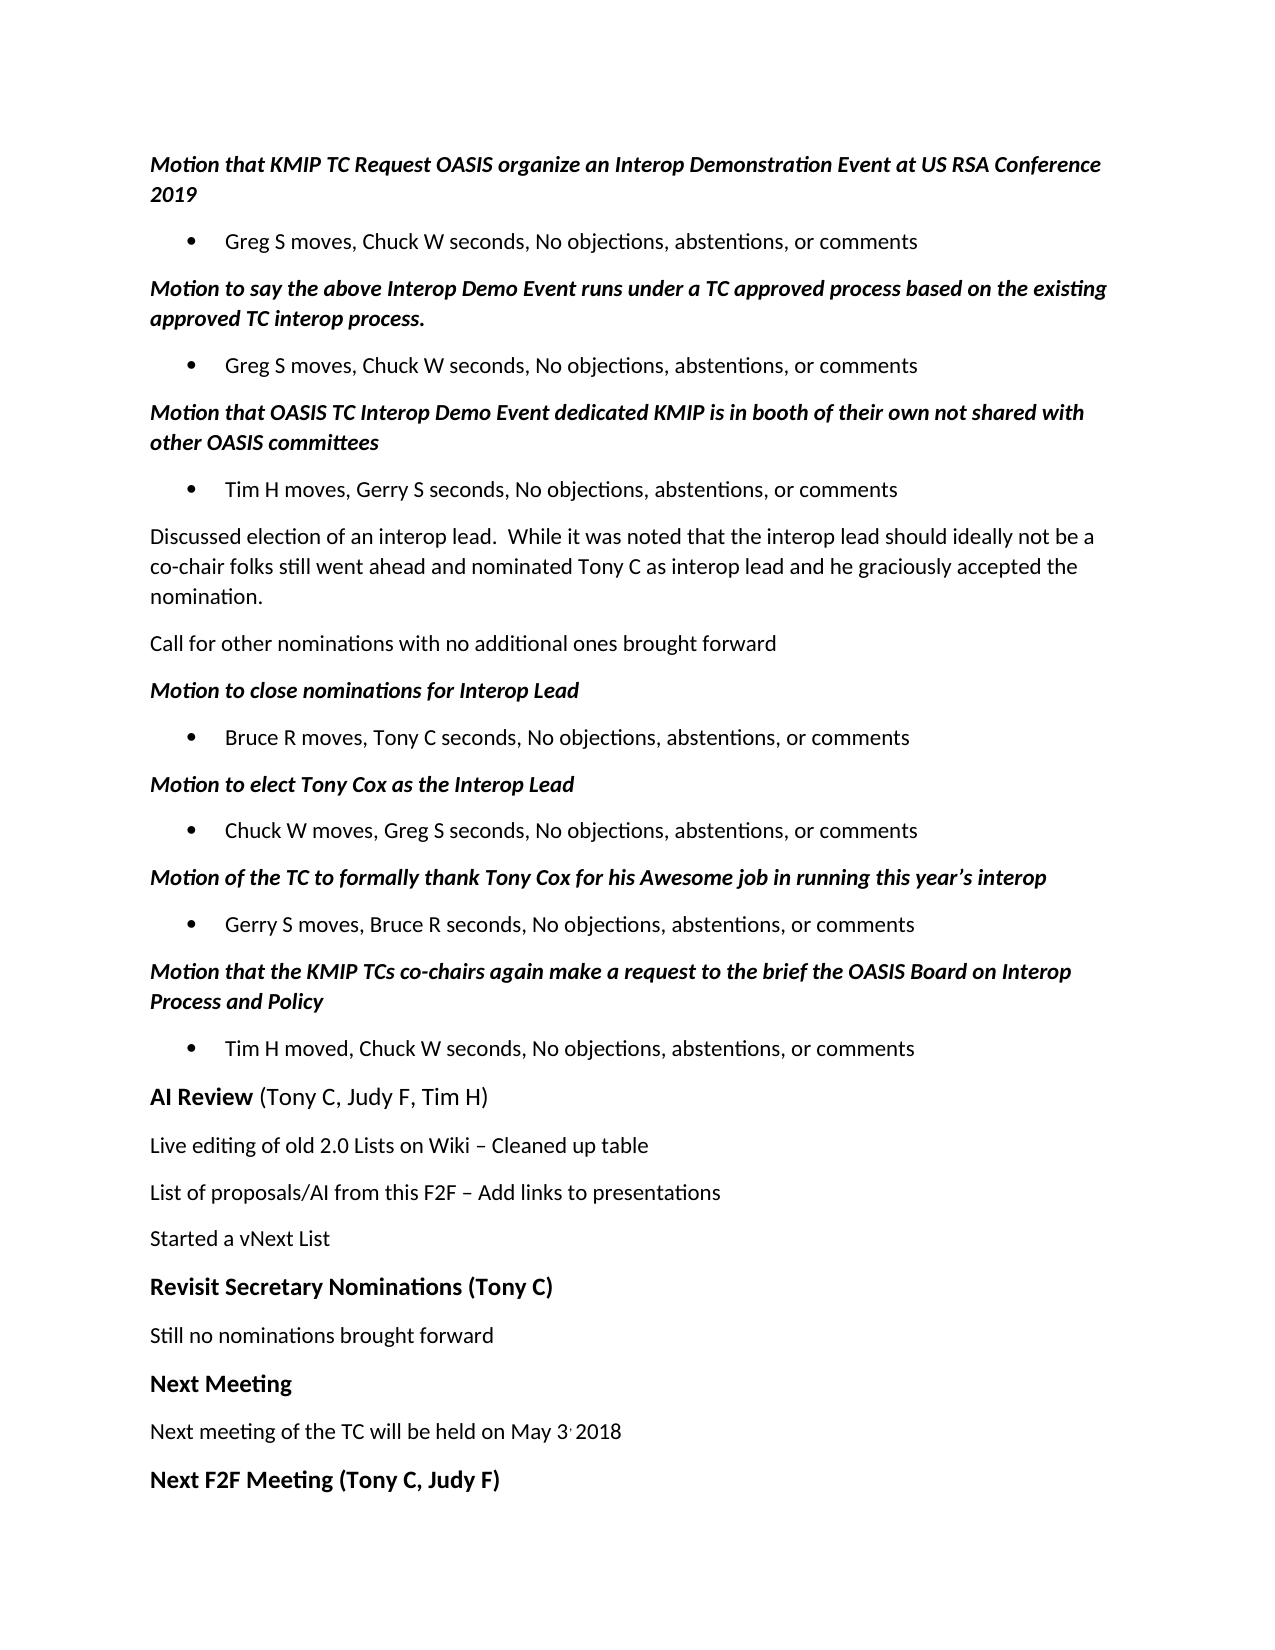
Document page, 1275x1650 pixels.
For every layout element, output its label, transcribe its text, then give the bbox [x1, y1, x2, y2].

text Motion that OASIS TC Interop Demo Event dedicated KMIP is in booth of their own not shared with other OASIS committees [150, 398, 1125, 456]
text AI Review (Tony C, Judy F, Tim H) [150, 1081, 1125, 1112]
text Started a vNext List [150, 1224, 1125, 1253]
list Tim H moves, Gerry S seconds, No objections, abstentions, or comments [187, 475, 1125, 503]
list Greg S moves, Chuck W seconds, No objections, abstentions, or comments [187, 227, 1125, 255]
text Call for other nominations with no additional ones brought forward [150, 629, 1125, 657]
text List of proposals/AI from this F2F – Add links to presentations [150, 1178, 1125, 1206]
list Tim H moved, Chuck W seconds, No objections, abstentions, or comments [187, 1034, 1125, 1062]
list Bruce R moves, Tony C seconds, No objections, abstentions, or comments [187, 723, 1125, 751]
text Next Meeting [150, 1368, 1125, 1398]
text Next meeting of the TC will be held on May 3, 2018 [150, 1417, 1125, 1446]
text Motion to close nominations for Interop Lead [150, 676, 1125, 704]
list Greg S moves, Chuck W seconds, No objections, abstentions, or comments [187, 351, 1125, 379]
text Live editing of old 2.0 Lists on Wiki – Cleaned up table [150, 1131, 1125, 1159]
text Motion of the TC to formally thank Tony Cox for his Awesome job in running this year’s interop [150, 863, 1125, 892]
text Motion to say the above Interop Demo Event runs under a TC approved process based on the existing approved TC interop process. [150, 274, 1125, 332]
text Next F2F Meeting (Tony C, Judy F) [150, 1464, 1125, 1495]
text Motion that KMIP TC Request OASIS organize an Interop Demonstration Event at US RSA Conference 2019 [150, 150, 1125, 208]
list Gerry S moves, Bruce R seconds, No objections, abstentions, or comments [187, 910, 1125, 938]
text Revisit Secretary Nominations (Tony C) [150, 1271, 1125, 1302]
text Discussed election of an interop lead. While it was noted that the interop lead should ideally not be a co-chair folks still went ahead and nominated Tony C as interop lead and he graciously accepted the nomination. [150, 522, 1125, 610]
list Chuck W moves, Greg S seconds, No objections, abstentions, or comments [187, 817, 1125, 845]
text Motion to elect Tony Cox as the Interop Lead [150, 770, 1125, 798]
text Motion that the KMIP TCs co-chairs again make a request to the brief the OASIS Board on Interop Process and Policy [150, 957, 1125, 1016]
text Still no nominations brought forward [150, 1321, 1125, 1349]
